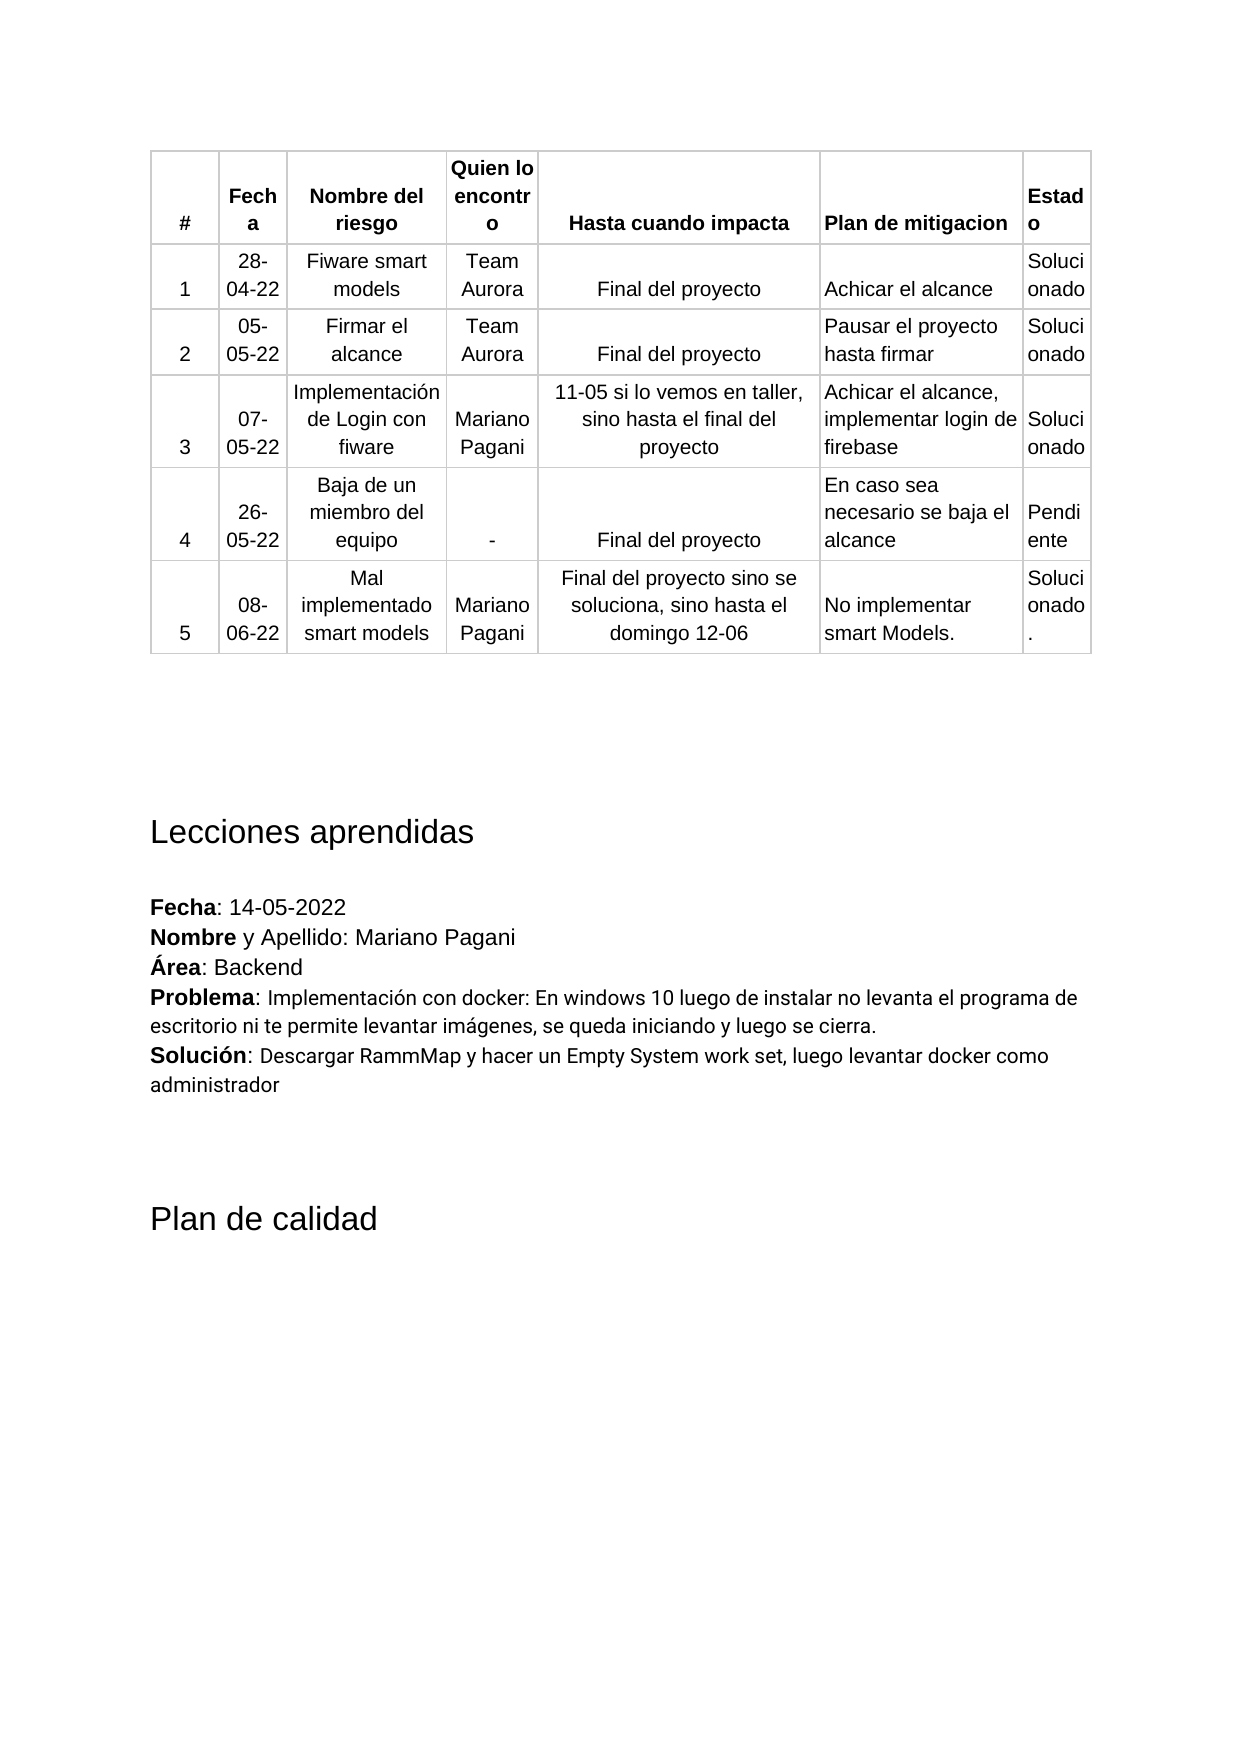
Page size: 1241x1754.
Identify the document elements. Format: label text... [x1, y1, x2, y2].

table_cell Baja de un miembro del equipo [288, 468, 446, 559]
table_cell Achicar el alcance [821, 245, 1022, 308]
table_cell 11-05 si lo vemos en taller, sino hasta el final del proyecto [539, 376, 819, 467]
table_cell Mal implementado smart models [288, 561, 446, 652]
table_cell 08-06-22 [220, 561, 286, 652]
table_cell Mariano Pagani [447, 561, 537, 652]
table_cell Final del proyecto [539, 468, 819, 559]
table_cell Solucionado [1024, 376, 1090, 467]
table_cell Firmar el alcance [288, 310, 446, 374]
table_header Nombre del riesgo [288, 152, 446, 243]
table_cell 5 [152, 561, 218, 652]
text Solución: Descargar RammMap y hacer un Empty System work set, luego levantar docker como administrador [150, 1042, 1090, 1097]
table_cell Solucionado [1024, 245, 1090, 308]
table_cell 4 [152, 468, 218, 559]
table_cell Fiware smart models [288, 245, 446, 308]
table_cell 2 [152, 310, 218, 374]
table_cell Final del proyecto sino se soluciona, sino hasta el domingo 12-06 [539, 561, 819, 652]
table_cell 3 [152, 376, 218, 467]
table_header Hasta cuando impacta [539, 152, 819, 243]
subtitle Plan de calidad [150, 1198, 1090, 1237]
table_header Plan de mitigacion [821, 152, 1022, 243]
table_cell 07-05-22 [220, 376, 286, 467]
table_header Fecha [220, 152, 286, 243]
subtitle Lecciones aprendidas [150, 813, 1090, 851]
table_cell Achicar el alcance, implementar login de firebase [821, 376, 1022, 467]
table_cell Solucionado. [1024, 561, 1090, 652]
table_cell En caso sea necesario se baja el alcance [821, 468, 1022, 559]
table_cell Final del proyecto [539, 310, 819, 374]
text Área: Backend [150, 954, 1090, 981]
table_cell Implementación de Login con fiware [288, 376, 446, 467]
table_cell Mariano Pagani [447, 376, 537, 467]
table_cell Team Aurora [447, 310, 537, 374]
table_cell 1 [152, 245, 218, 308]
table_cell Pausar el proyecto hasta firmar [821, 310, 1022, 374]
table_header Quien lo encontro [447, 152, 537, 243]
table_cell 26-05-22 [220, 468, 286, 559]
text Fecha: 14-05-2022 [150, 894, 1090, 920]
table_cell Pendiente [1024, 468, 1090, 559]
table_header # [152, 152, 218, 243]
table_cell Final del proyecto [539, 245, 819, 308]
text Problema: Implementación con docker: En windows 10 luego de instalar no levanta el programa de escritorio ni te permite levantar imágenes, se queda iniciando y luego se cierra. [150, 984, 1090, 1039]
table_cell Team Aurora [447, 245, 537, 308]
table_cell 28-04-22 [220, 245, 286, 308]
table_cell No implementar smart Models. [821, 561, 1022, 652]
table_cell 05-05-22 [220, 310, 286, 374]
table_header Estado [1024, 152, 1090, 243]
text Nombre y Apellido: Mariano Pagani [150, 924, 1090, 950]
table_cell - [447, 468, 537, 559]
table_cell Solucionado [1024, 310, 1090, 374]
